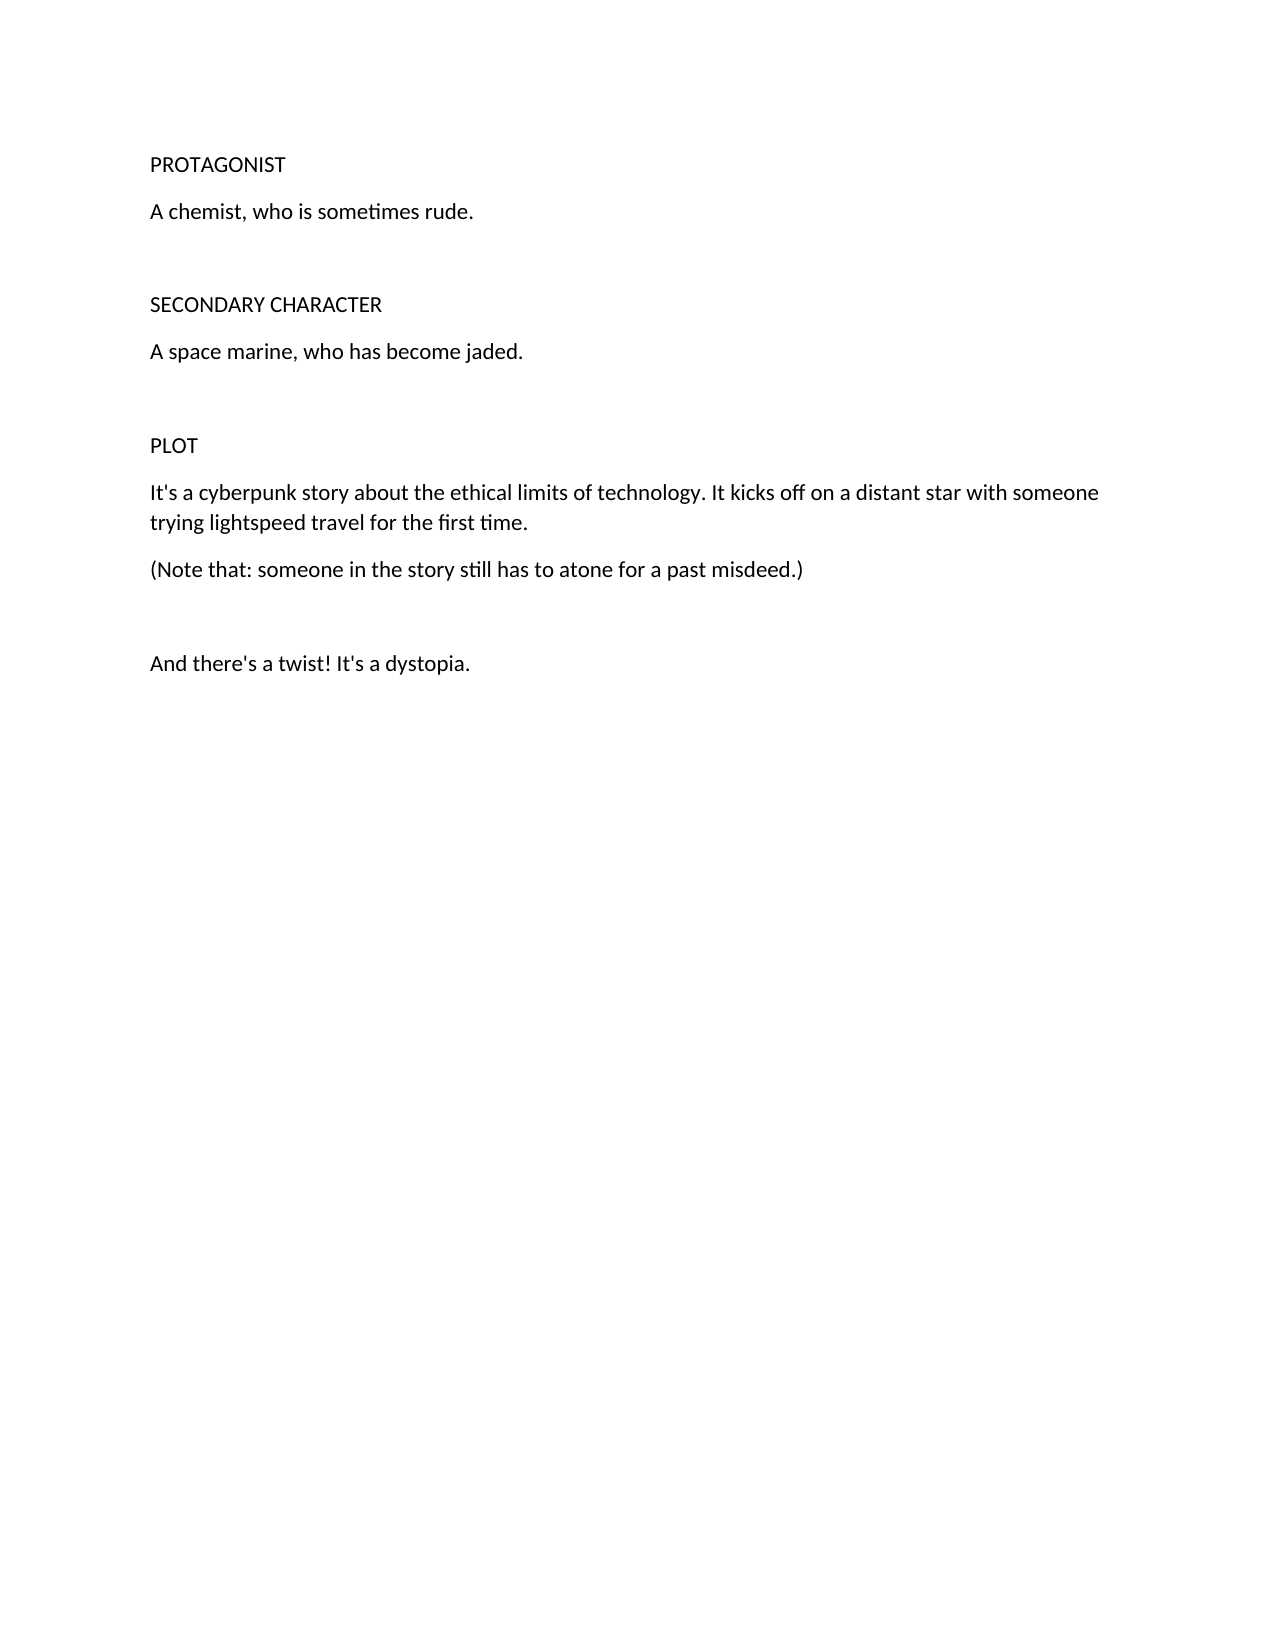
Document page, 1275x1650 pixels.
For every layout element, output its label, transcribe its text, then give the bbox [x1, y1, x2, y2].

text SECONDARY CHARACTER [150, 291, 1125, 319]
text PROTAGONIST [150, 150, 1125, 178]
text It's a cyberpunk story about the ethical limits of technology. It kicks off on a distant star with someone trying lightspeed travel for the first time. [150, 478, 1125, 536]
text And there's a twist! It's a dystopia. [150, 649, 1125, 677]
text PLOT [150, 431, 1125, 459]
text (Note that: someone in the story still has to atone for a past misdeed.) [150, 555, 1125, 583]
text A space marine, who has become jaded. [150, 337, 1125, 366]
text A chemist, who is sometimes rude. [150, 197, 1125, 225]
